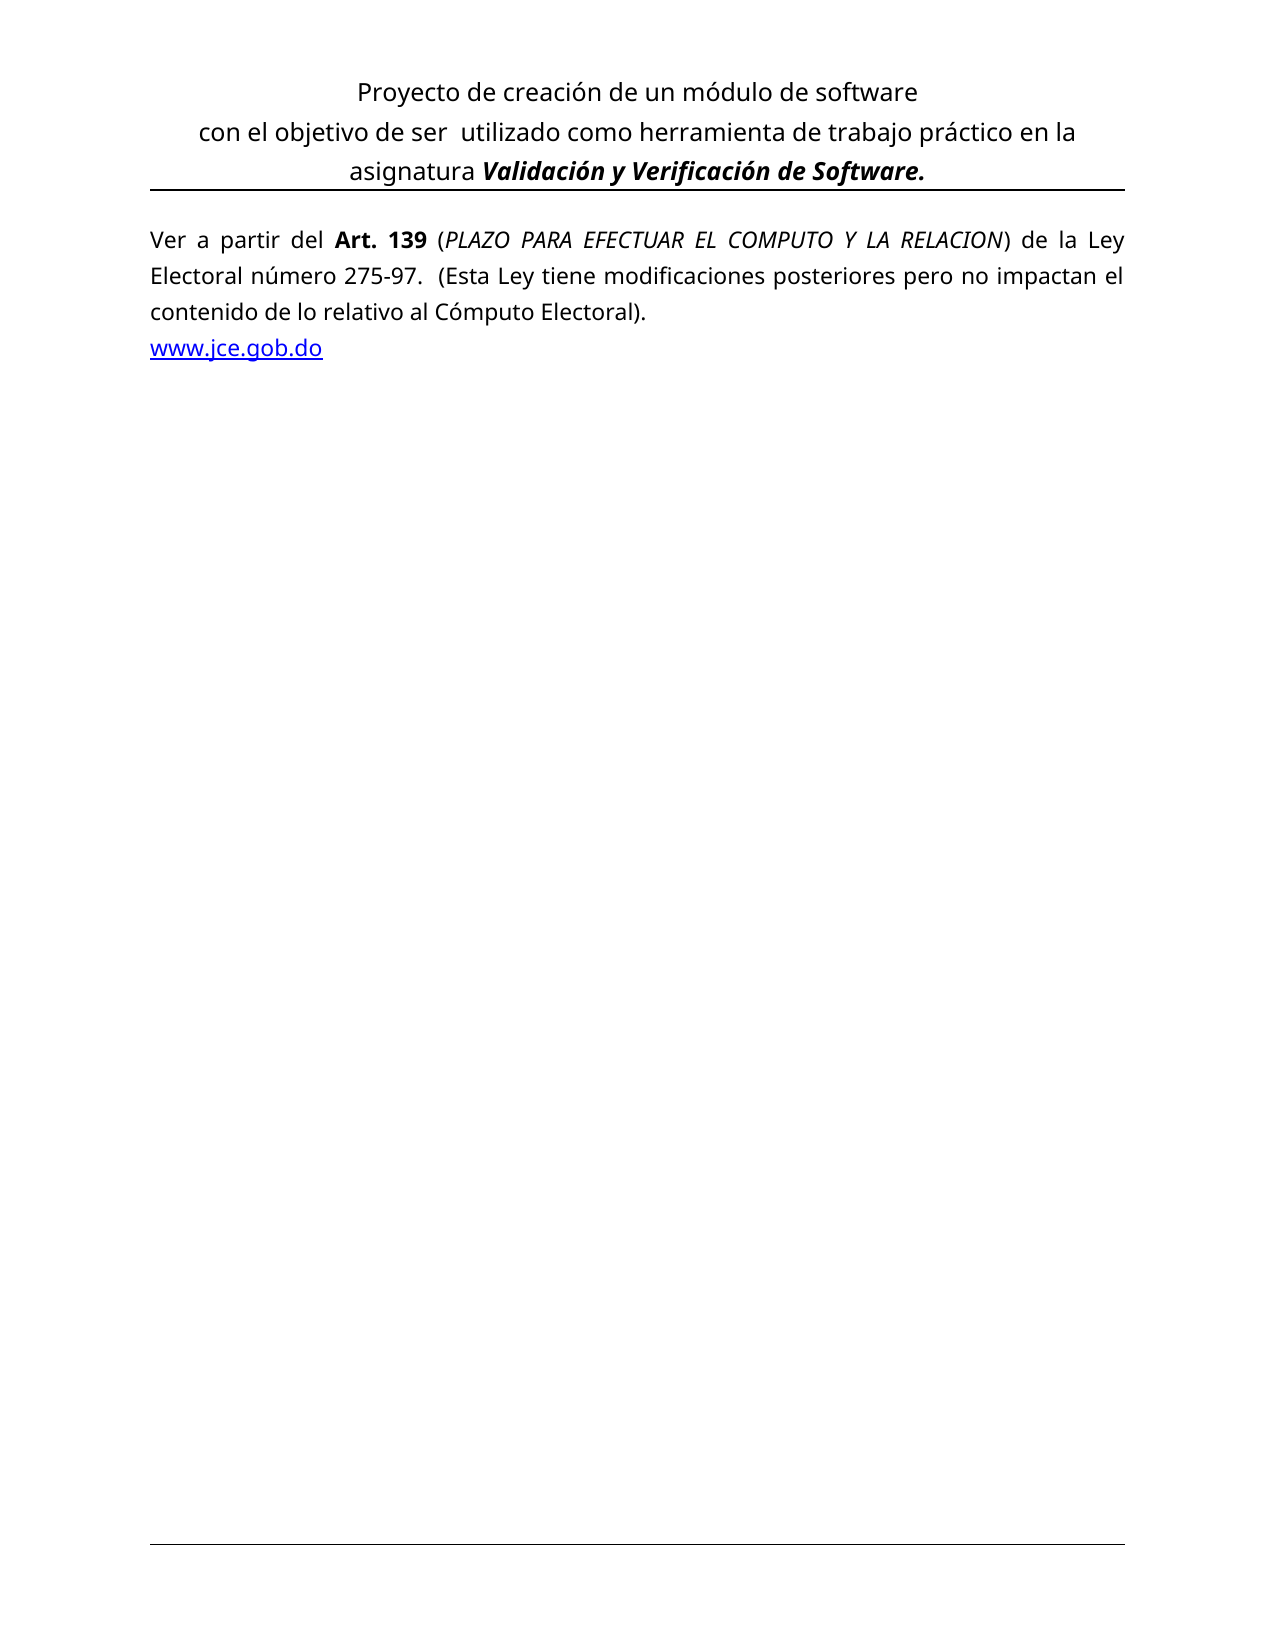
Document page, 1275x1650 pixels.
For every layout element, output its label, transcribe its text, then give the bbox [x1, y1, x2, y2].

text Ver a partir del Art. 139 (PLAZO PARA EFECTUAR EL COMPUTO Y LA RELACION) de la Ley Electoral número 275-97. (Esta Ley tiene modificaciones posteriores pero no impactan el contenido de lo relativo al Cómputo Electoral). [150, 224, 1125, 327]
text www.jce.gob.do [150, 331, 1125, 363]
